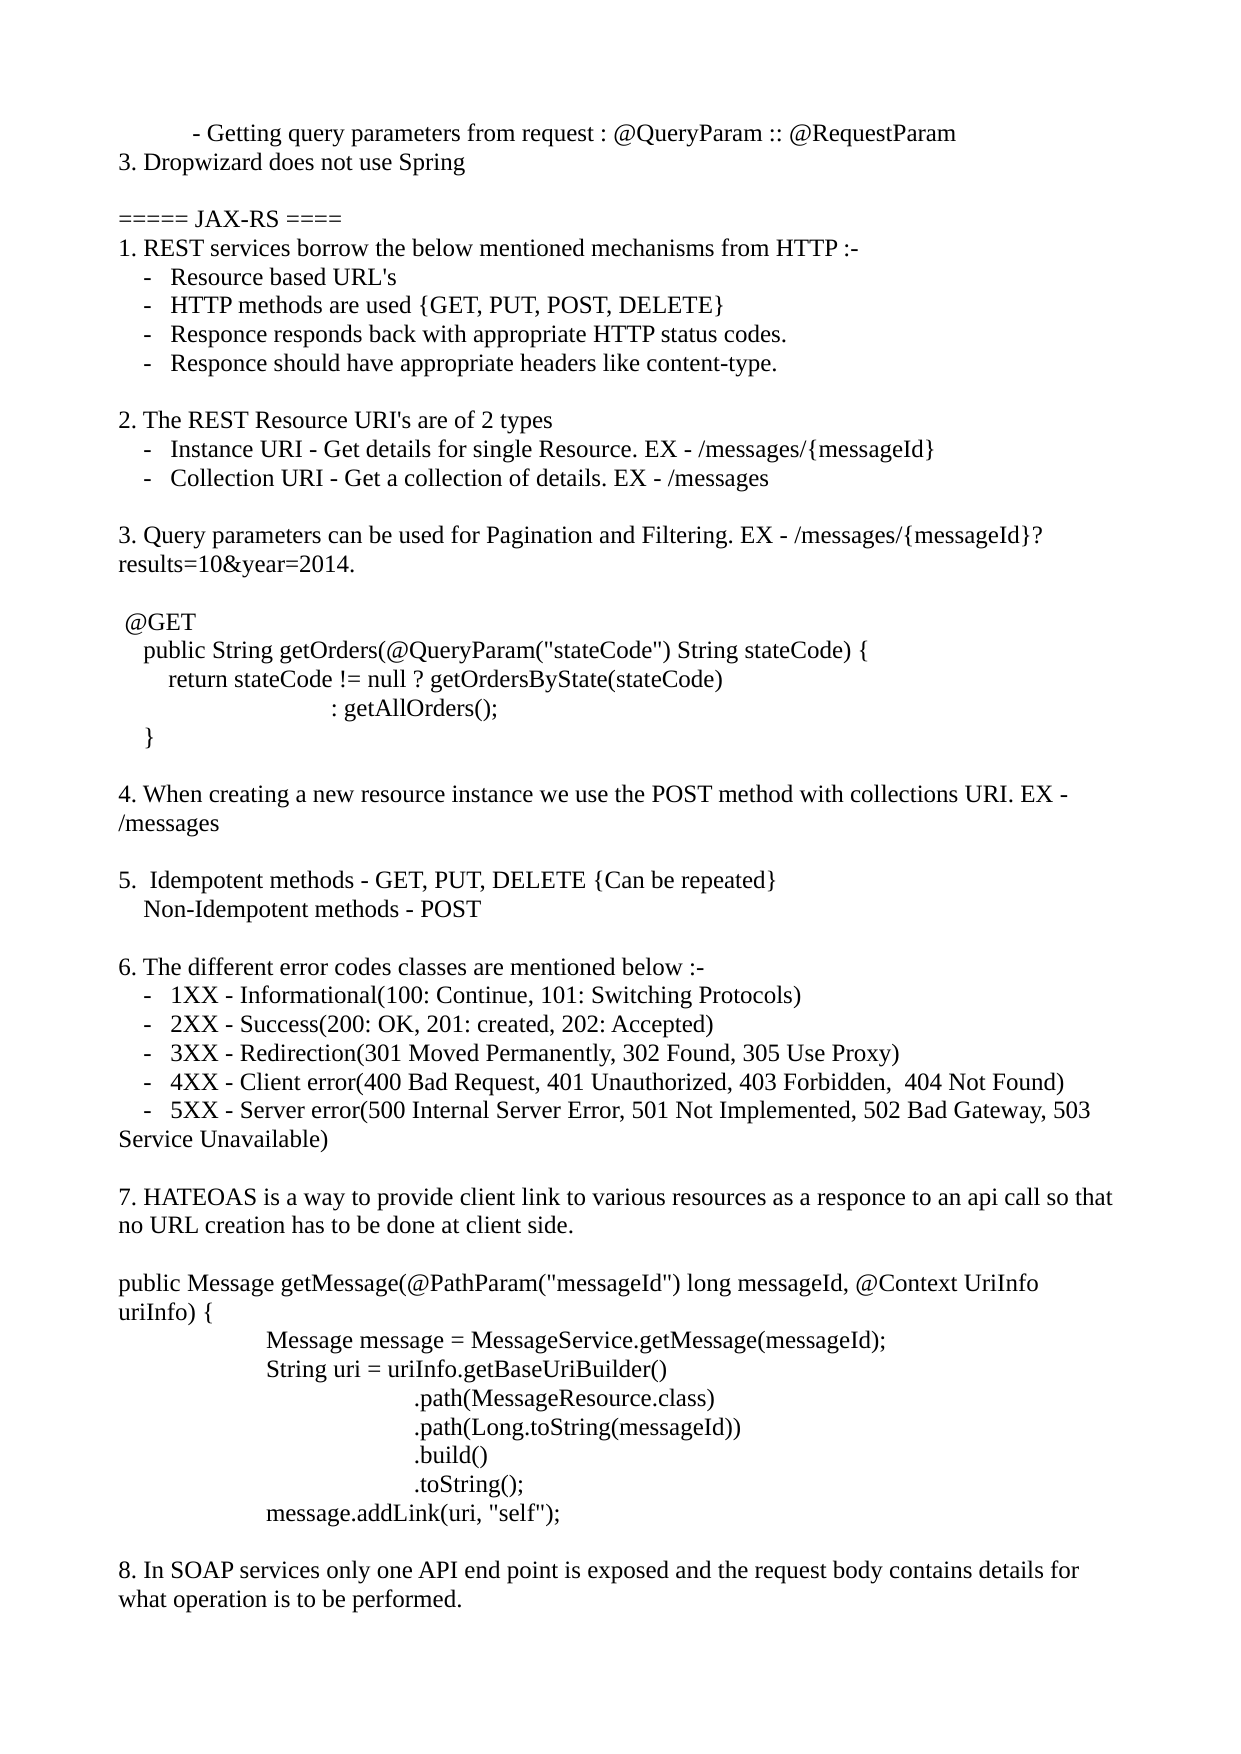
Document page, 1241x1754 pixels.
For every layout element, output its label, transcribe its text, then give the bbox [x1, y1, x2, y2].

text - 3XX - Redirection(301 Moved Permanently, 302 Found, 305 Use Proxy) [118, 1038, 1122, 1067]
text 8. In SOAP services only one API end point is exposed and the request body contains details for what operation is to be performed. [118, 1556, 1122, 1613]
text - Collection URI - Get a collection of details. EX - /messages [118, 463, 1122, 492]
text 2. The REST Resource URI's are of 2 types [118, 406, 1122, 434]
text 5. Idempotent methods - GET, PUT, DELETE {Can be repeated} [118, 866, 1122, 894]
text .path(Long.toString(messageId)) [118, 1412, 1122, 1441]
text - 1XX - Informational(100: Continue, 101: Switching Protocols) [118, 981, 1122, 1009]
text } [118, 722, 1122, 751]
text - Resource based URL's [118, 262, 1122, 291]
text Message message = MessageService.getMessage(messageId); [118, 1326, 1122, 1354]
text .path(MessageResource.class) [118, 1383, 1122, 1412]
text 4. When creating a new resource instance we use the POST method with collections URI. EX - /messages [118, 779, 1122, 837]
text - 4XX - Client error(400 Bad Request, 401 Unauthorized, 403 Forbidden, 404 Not Found) [118, 1067, 1122, 1096]
text 3. Query parameters can be used for Pagination and Filtering. EX - /messages/{messageId}?results=10&year=2014. [118, 521, 1122, 578]
text - 2XX - Success(200: OK, 201: created, 202: Accepted) [118, 1009, 1122, 1038]
text ===== JAX-RS ==== [118, 204, 1122, 233]
text : getAllOrders(); [118, 693, 1122, 722]
text return stateCode != null ? getOrdersByState(stateCode) [118, 664, 1122, 693]
text 6. The different error codes classes are mentioned below :- [118, 952, 1122, 981]
text @GET [118, 607, 1122, 636]
text - Responce responds back with appropriate HTTP status codes. [118, 319, 1122, 348]
text - Instance URI - Get details for single Resource. EX - /messages/{messageId} [118, 434, 1122, 463]
text - Responce should have appropriate headers like content-type. [118, 348, 1122, 377]
text 1. REST services borrow the below mentioned mechanisms from HTTP :- [118, 233, 1122, 262]
text .build() [118, 1441, 1122, 1469]
text 3. Dropwizard does not use Spring [118, 147, 1122, 176]
text String uri = uriInfo.getBaseUriBuilder() [118, 1354, 1122, 1383]
text - HTTP methods are used {GET, PUT, POST, DELETE} [118, 291, 1122, 319]
text Non-Idempotent methods - POST [118, 894, 1122, 923]
text - 5XX - Server error(500 Internal Server Error, 501 Not Implemented, 502 Bad Gateway, 503 Service Unavailable) [118, 1096, 1122, 1153]
text public String getOrders(@QueryParam("stateCode") String stateCode) { [118, 636, 1122, 664]
text .toString(); [118, 1469, 1122, 1498]
text 7. HATEOAS is a way to provide client link to various resources as a responce to an api call so that no URL creation has to be done at client side. [118, 1182, 1122, 1239]
text message.addLink(uri, "self"); [118, 1498, 1122, 1527]
text - Getting query parameters from request : @QueryParam :: @RequestParam [118, 118, 1122, 147]
text public Message getMessage(@PathParam("messageId") long messageId, @Context UriInfo uriInfo) { [118, 1268, 1122, 1326]
